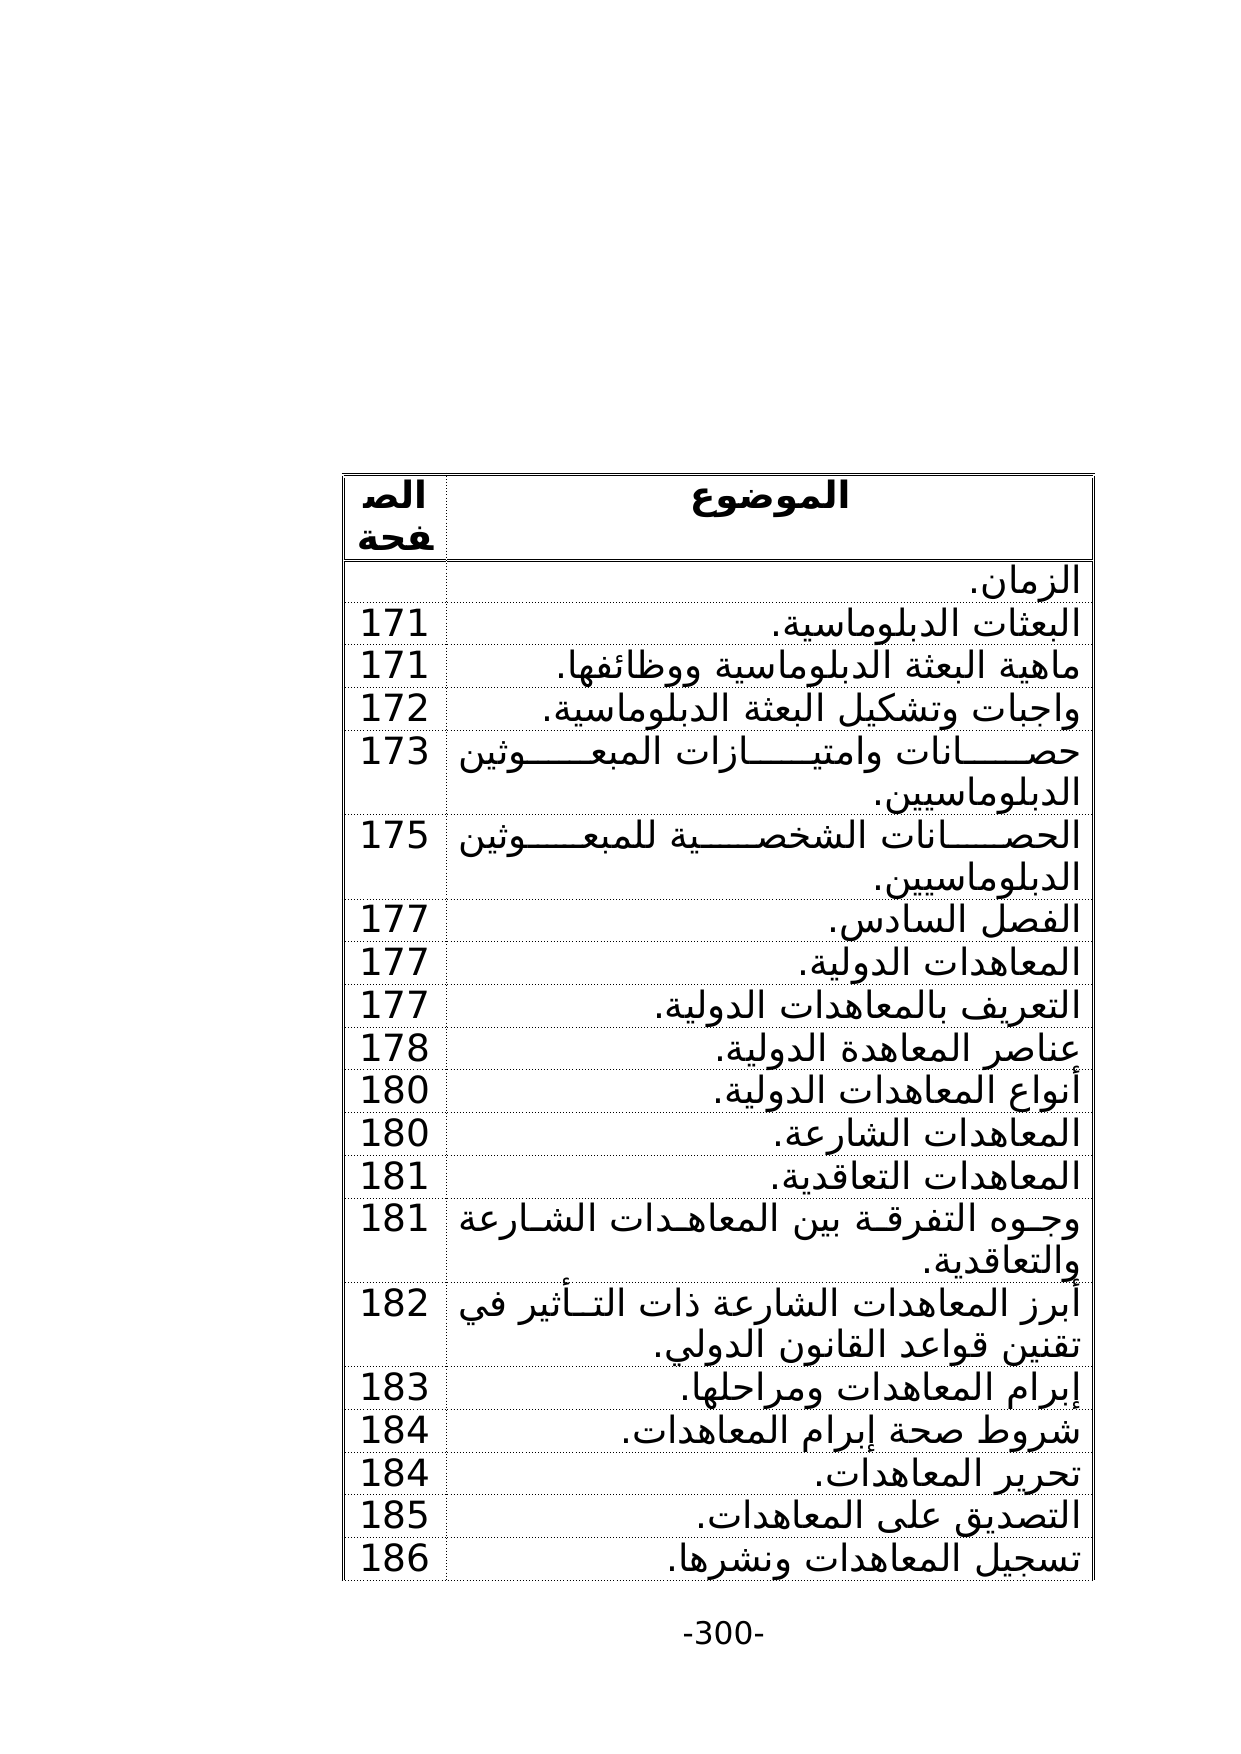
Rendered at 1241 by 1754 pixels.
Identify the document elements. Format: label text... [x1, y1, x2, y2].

table_cell سريان حصانات رئيس الدولة من حيث الزمان. [447, 562, 1092, 602]
table_cell أبرز المعاهدات الشارعة ذات التأثير في تقنين قواعد القانون الدولي. [447, 1282, 1092, 1366]
table_cell 171 [345, 602, 447, 644]
table_cell البعثات الدبلوماسية. [447, 602, 1092, 644]
table_cell 177 [345, 984, 447, 1027]
table_cell 180 [345, 1112, 447, 1155]
table_cell 186 [345, 1537, 447, 1580]
table_cell 177 [345, 941, 447, 984]
table_cell تسجيل المعاهدات ونشرها. [447, 1537, 1092, 1580]
table_cell 181 [345, 1198, 447, 1282]
table_cell 177 [345, 899, 447, 941]
table_cell المعاهدات الشارعة. [447, 1112, 1092, 1155]
table_cell وجوه التفرقة بين المعاهدات الشارعة والتعاقدية. [447, 1198, 1092, 1282]
table_cell 172 [345, 687, 447, 730]
table_cell التعريف بالمعاهدات الدولية. [447, 984, 1092, 1027]
table_cell أنواع المعاهدات الدولية. [447, 1069, 1092, 1112]
table_cell تحرير المعاهدات. [447, 1452, 1092, 1494]
table_cell الحصانات الشخصية للمبعوثين الدبلوماسيين. [447, 814, 1092, 898]
table_cell واجبات وتشكيل البعثة الدبلوماسية. [447, 687, 1092, 730]
table_cell 171 [345, 644, 447, 687]
table_cell 183 [345, 1366, 447, 1409]
table_cell الفصل السادس. [447, 899, 1092, 941]
table_cell 185 [345, 1494, 447, 1537]
table_cell 182 [345, 1282, 447, 1366]
table_cell ماهية البعثة الدبلوماسية ووظائفها. [447, 644, 1092, 687]
table_header الموضوع [447, 476, 1093, 559]
table_cell 180 [345, 1069, 447, 1112]
table_cell 184 [345, 1409, 447, 1452]
table_cell حصانات وامتيازات المبعوثين الدبلوماسيين. [447, 730, 1092, 814]
table_cell 184 [345, 1452, 447, 1494]
table_cell عناصر المعاهدة الدولية. [447, 1027, 1092, 1069]
table_cell 181 [345, 1155, 447, 1197]
table_cell شروط صحة إبرام المعاهدات. [447, 1409, 1092, 1452]
table_cell المعاهدات التعاقدية. [447, 1155, 1092, 1197]
table_cell إبرام المعاهدات ومراحلها. [447, 1366, 1092, 1409]
table_cell التصديق على المعاهدات. [447, 1494, 1092, 1537]
table_cell المعاهدات الدولية. [447, 941, 1092, 984]
table_cell 173 [345, 730, 447, 814]
table_cell 178 [345, 1027, 447, 1069]
table_cell 175 [345, 814, 447, 898]
table_cell 169 [343, 559, 447, 602]
table_header الصفحة [343, 476, 447, 559]
